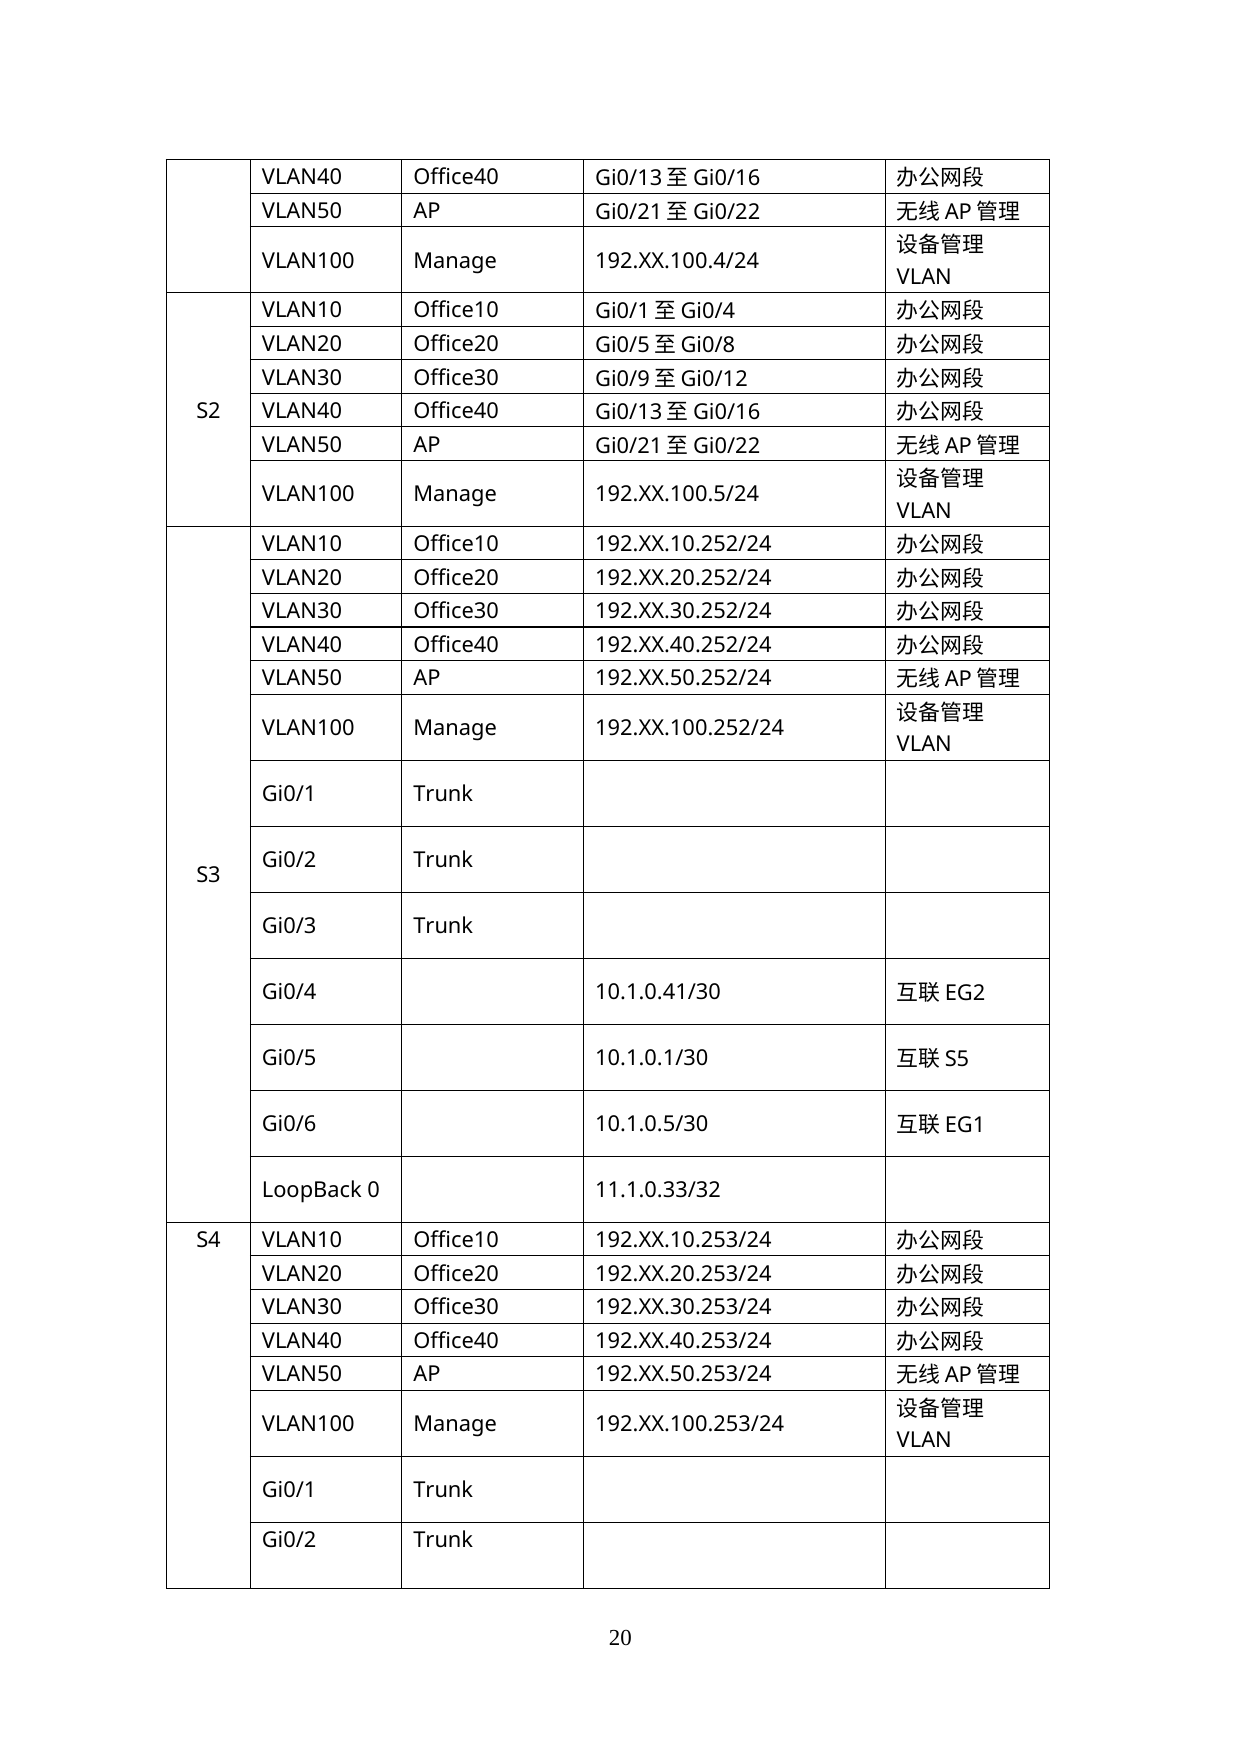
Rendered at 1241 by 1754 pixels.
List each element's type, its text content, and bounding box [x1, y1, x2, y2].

table_cell VLAN100 [251, 461, 401, 526]
table_cell Office40 [402, 1324, 583, 1356]
table_cell [402, 1157, 583, 1222]
table_cell S3 [167, 527, 250, 1222]
table_cell 192.XX.30.253/24 [584, 1290, 885, 1322]
table_cell Gi0/9至Gi0/12 [584, 360, 885, 393]
table_cell Gi0/21至Gi0/22 [584, 427, 885, 460]
table_cell 互联EG2 [886, 959, 1049, 1024]
table_cell [584, 827, 885, 892]
table_cell [402, 1091, 583, 1156]
table_cell Office20 [402, 327, 583, 359]
table_cell VLAN50 [251, 194, 401, 226]
table_cell 192.XX.20.252/24 [584, 560, 885, 593]
table_cell Gi0/1 [251, 1457, 401, 1522]
table_cell Manage [402, 227, 583, 292]
table_cell [886, 1457, 1049, 1522]
table_cell 192.XX.100.252/24 [584, 695, 885, 759]
table_cell 192.XX.100.4/24 [584, 227, 885, 292]
table_cell 192.XX.10.253/24 [584, 1223, 885, 1255]
table_cell Office30 [402, 594, 583, 626]
table_cell 192.XX.40.252/24 [584, 628, 885, 660]
table_cell VLAN100 [251, 1391, 401, 1456]
table_cell [584, 761, 885, 826]
table_cell Office40 [402, 628, 583, 660]
table_cell Trunk [402, 1457, 583, 1522]
table_cell Trunk [402, 761, 583, 826]
table_cell VLAN30 [251, 360, 401, 393]
table_cell VLAN20 [251, 327, 401, 359]
table_cell [584, 1457, 885, 1522]
table_cell VLAN50 [251, 427, 401, 460]
table_cell Office20 [402, 1256, 583, 1289]
table_cell AP [402, 1357, 583, 1389]
table_cell Office10 [402, 1223, 583, 1255]
table_cell Gi0/6 [251, 1091, 401, 1156]
table_cell 无线AP管理 [886, 661, 1049, 693]
table_cell 192.XX.40.253/24 [584, 1324, 885, 1356]
table_cell Gi0/1至Gi0/4 [584, 293, 885, 326]
table_cell 192.XX.100.253/24 [584, 1391, 885, 1456]
table_cell Office10 [402, 527, 583, 559]
table_cell VLAN20 [251, 1256, 401, 1289]
table_cell Gi0/13至Gi0/16 [584, 394, 885, 426]
table_cell Gi0/5至Gi0/8 [584, 327, 885, 359]
table_cell Gi0/21至Gi0/22 [584, 194, 885, 226]
table_cell 办公网段 [886, 360, 1049, 393]
table_cell [886, 1157, 1049, 1222]
table_cell [886, 893, 1049, 958]
table_cell [886, 1523, 1049, 1588]
table_cell 办公网段 [886, 160, 1049, 192]
table_cell VLAN10 [251, 293, 401, 326]
table_cell VLAN30 [251, 1290, 401, 1322]
table_cell 办公网段 [886, 527, 1049, 559]
table_cell [886, 761, 1049, 826]
table_cell AP [402, 661, 583, 693]
table_cell 192.XX.50.253/24 [584, 1357, 885, 1389]
table_cell 办公网段 [886, 1256, 1049, 1289]
table_cell 11.1.0.33/32 [584, 1157, 885, 1222]
table_cell 无线AP管理 [886, 427, 1049, 460]
table_cell VLAN20 [251, 560, 401, 593]
table_cell 办公网段 [886, 327, 1049, 359]
table_cell S2 [167, 293, 250, 526]
table_cell Gi0/13至Gi0/16 [584, 160, 885, 192]
table_cell Manage [402, 1391, 583, 1456]
table_cell VLAN40 [251, 394, 401, 426]
table_cell S4 [167, 1223, 250, 1588]
table_cell Gi0/5 [251, 1025, 401, 1090]
table_cell VLAN10 [251, 527, 401, 559]
table_cell VLAN10 [251, 1223, 401, 1255]
table_cell Office20 [402, 560, 583, 593]
table_cell 192.XX.50.252/24 [584, 661, 885, 693]
table_cell 192.XX.30.252/24 [584, 594, 885, 626]
table_cell 设备管理VLAN [886, 695, 1049, 759]
table_cell 办公网段 [886, 628, 1049, 660]
table_cell AP [402, 194, 583, 226]
table_cell Gi0/2 [251, 827, 401, 892]
table_cell [584, 1523, 885, 1588]
table_cell Trunk [402, 1523, 583, 1588]
table_cell 办公网段 [886, 1290, 1049, 1322]
table_cell [402, 959, 583, 1024]
table_cell 10.1.0.5/30 [584, 1091, 885, 1156]
table_cell 192.XX.100.5/24 [584, 461, 885, 526]
table_cell Office10 [402, 293, 583, 326]
table_cell VLAN40 [251, 628, 401, 660]
table_cell 互联S5 [886, 1025, 1049, 1090]
table_cell 办公网段 [886, 394, 1049, 426]
table_cell 10.1.0.41/30 [584, 959, 885, 1024]
table_cell VLAN100 [251, 695, 401, 759]
table_cell VLAN100 [251, 227, 401, 292]
table_cell 10.1.0.1/30 [584, 1025, 885, 1090]
table_cell 设备管理VLAN [886, 227, 1049, 292]
table_cell 192.XX.10.252/24 [584, 527, 885, 559]
table_cell VLAN40 [251, 1324, 401, 1356]
table_cell VLAN50 [251, 661, 401, 693]
table_cell Manage [402, 461, 583, 526]
table_cell Office30 [402, 360, 583, 393]
table_cell Gi0/2 [251, 1523, 401, 1588]
table_cell Office40 [402, 394, 583, 426]
table_cell Office30 [402, 1290, 583, 1322]
table_cell Office40 [402, 160, 583, 192]
table_cell 无线AP管理 [886, 1357, 1049, 1389]
table_cell Trunk [402, 827, 583, 892]
table_cell VLAN30 [251, 594, 401, 626]
table_cell LoopBack 0 [251, 1157, 401, 1222]
table_cell 办公网段 [886, 293, 1049, 326]
table_cell VLAN40 [251, 160, 401, 192]
table_cell 办公网段 [886, 594, 1049, 626]
table_cell 设备管理VLAN [886, 1391, 1049, 1456]
table_cell 设备管理VLAN [886, 461, 1049, 526]
table_cell 办公网段 [886, 1324, 1049, 1356]
table_cell Manage [402, 695, 583, 759]
table_cell [584, 893, 885, 958]
table_cell AP [402, 427, 583, 460]
table_cell 192.XX.20.253/24 [584, 1256, 885, 1289]
table_cell 互联EG1 [886, 1091, 1049, 1156]
table_cell Gi0/1 [251, 761, 401, 826]
table_cell [886, 827, 1049, 892]
table_cell Gi0/3 [251, 893, 401, 958]
table_cell [402, 1025, 583, 1090]
table_cell Gi0/4 [251, 959, 401, 1024]
table_cell 办公网段 [886, 560, 1049, 593]
table_cell VLAN50 [251, 1357, 401, 1389]
table_cell Trunk [402, 893, 583, 958]
table_cell 无线AP管理 [886, 194, 1049, 226]
table_cell 办公网段 [886, 1223, 1049, 1255]
